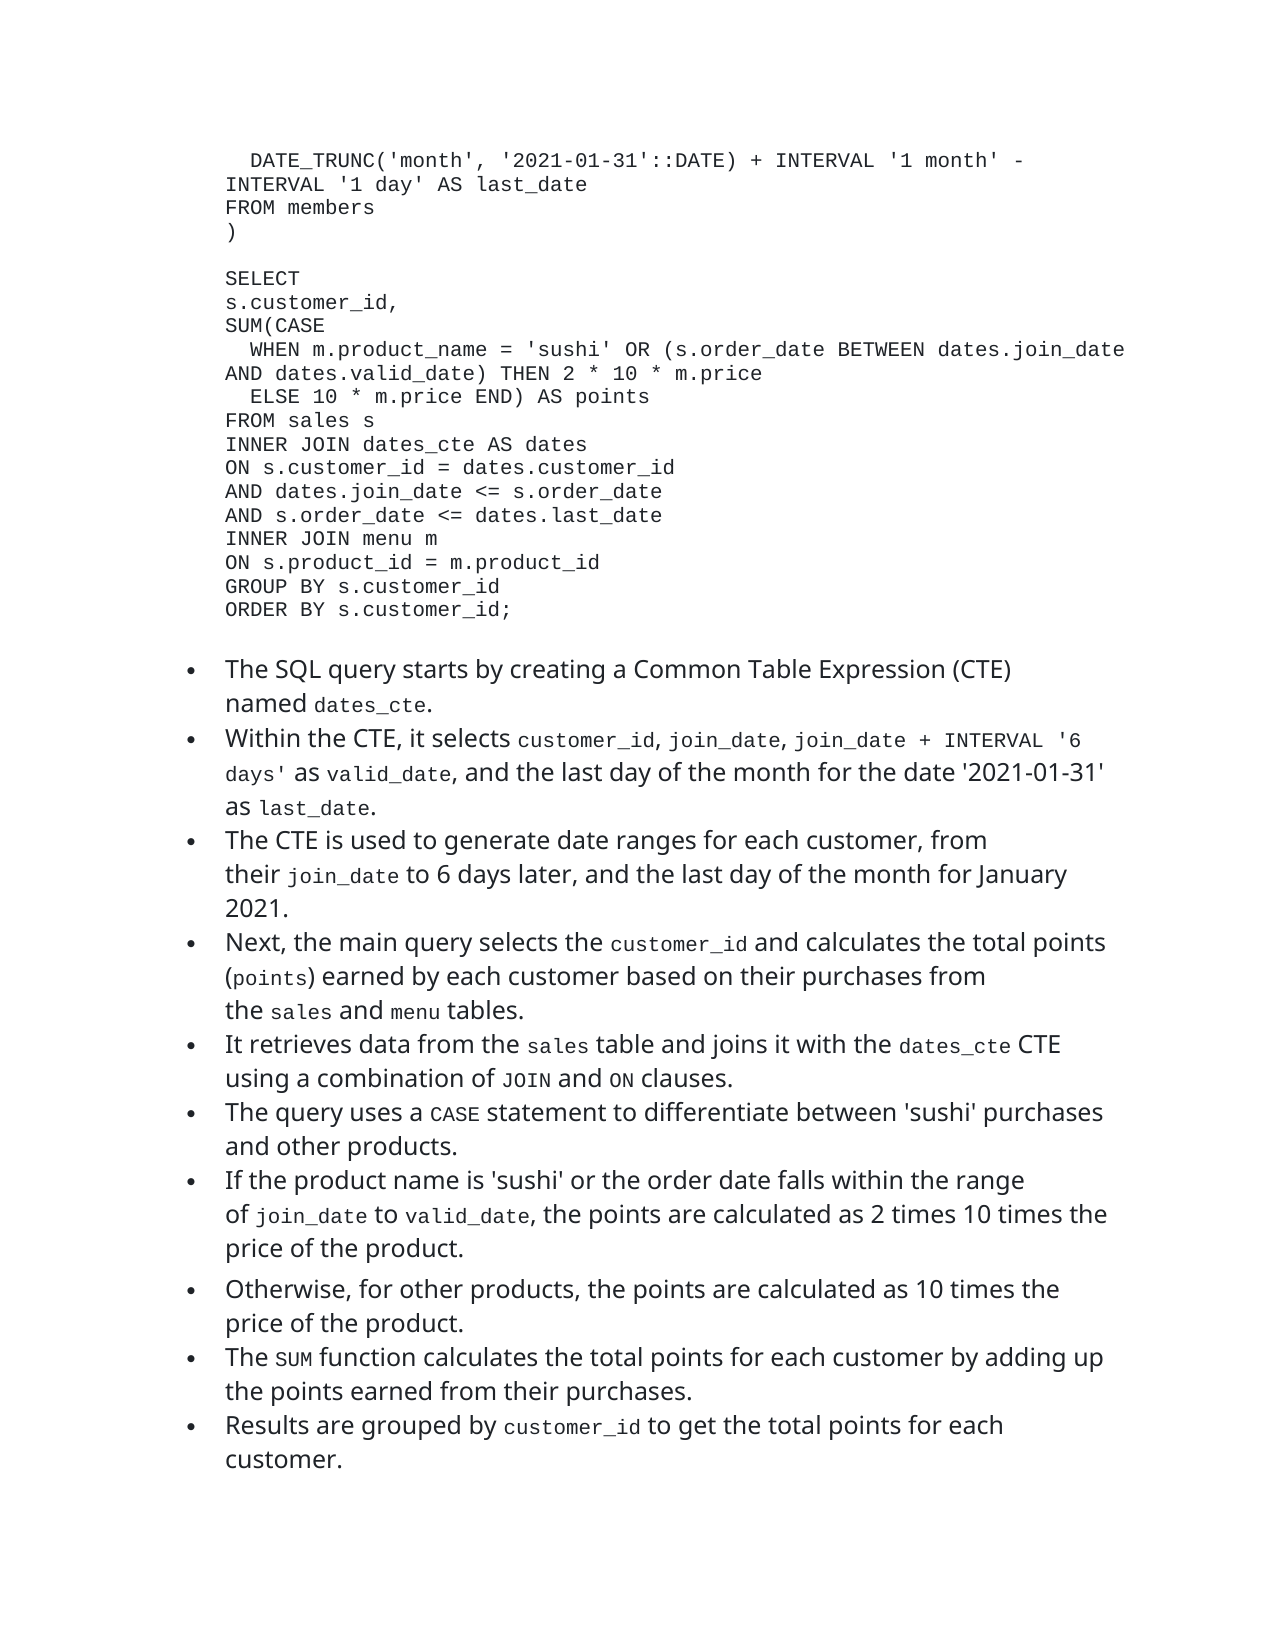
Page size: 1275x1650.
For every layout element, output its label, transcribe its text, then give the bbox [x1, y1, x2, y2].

list The CTE is used to generate date ranges for each customer, from their join_date to 6 days later, and the last day of the month for January 2021. [187, 822, 1125, 924]
list It retrieves data from the sales table and joins it with the dates_cte CTE using a combination of JOIN and ON clauses. [187, 1027, 1125, 1095]
list The SQL query starts by creating a Common Table Expression (CTE) named dates_cte. [187, 652, 1125, 720]
text AND s.order_date <= dates.last_date [225, 505, 1125, 528]
list Next, the main query selects the customer_id and calculates the total points (points) earned by each customer based on their purchases from the sales and menu tables. [187, 924, 1125, 1027]
text s.customer_id, [225, 292, 1125, 316]
text ON s.product_id = m.product_id [225, 552, 1125, 576]
text FROM members [225, 197, 1125, 221]
list Results are grouped by customer_id to get the total points for each customer. [187, 1408, 1125, 1476]
text SUM(CASE [225, 316, 1125, 339]
text INNER JOIN dates_cte AS dates [225, 434, 1125, 457]
text DATE_TRUNC('month', '2021-01-31'::DATE) + INTERVAL '1 month' - INTERVAL '1 day' AS last_date [225, 150, 1125, 197]
text FROM sales s [225, 410, 1125, 434]
text WHEN m.product_name = 'sushi' OR (s.order_date BETWEEN dates.join_date AND dates.valid_date) THEN 2 * 10 * m.price [225, 339, 1125, 386]
text SELECT [225, 268, 1125, 292]
text ELSE 10 * m.price END) AS points [225, 386, 1125, 410]
text GROUP BY s.customer_id [225, 576, 1125, 599]
list If the product name is 'sushi' or the order date falls within the range of join_date to valid_date, the points are calculated as 2 times 10 times the price of the product. [187, 1163, 1125, 1265]
text AND dates.join_date <= s.order_date [225, 481, 1125, 505]
text ) [225, 221, 1125, 244]
text INNER JOIN menu m [225, 528, 1125, 552]
list The SUM function calculates the total points for each customer by adding up the points earned from their purchases. [187, 1339, 1125, 1408]
list The query uses a CASE statement to differentiate between 'sushi' purchases and other products. [187, 1095, 1125, 1163]
text ORDER BY s.customer_id; [225, 599, 1125, 623]
list Within the CTE, it selects customer_id, join_date, join_date + INTERVAL '6 days' as valid_date, and the last day of the month for the date '2021-01-31' as last_date. [187, 720, 1125, 822]
text ON s.customer_id = dates.customer_id [225, 457, 1125, 481]
list Otherwise, for other products, the points are calculated as 10 times the price of the product. [187, 1271, 1125, 1339]
